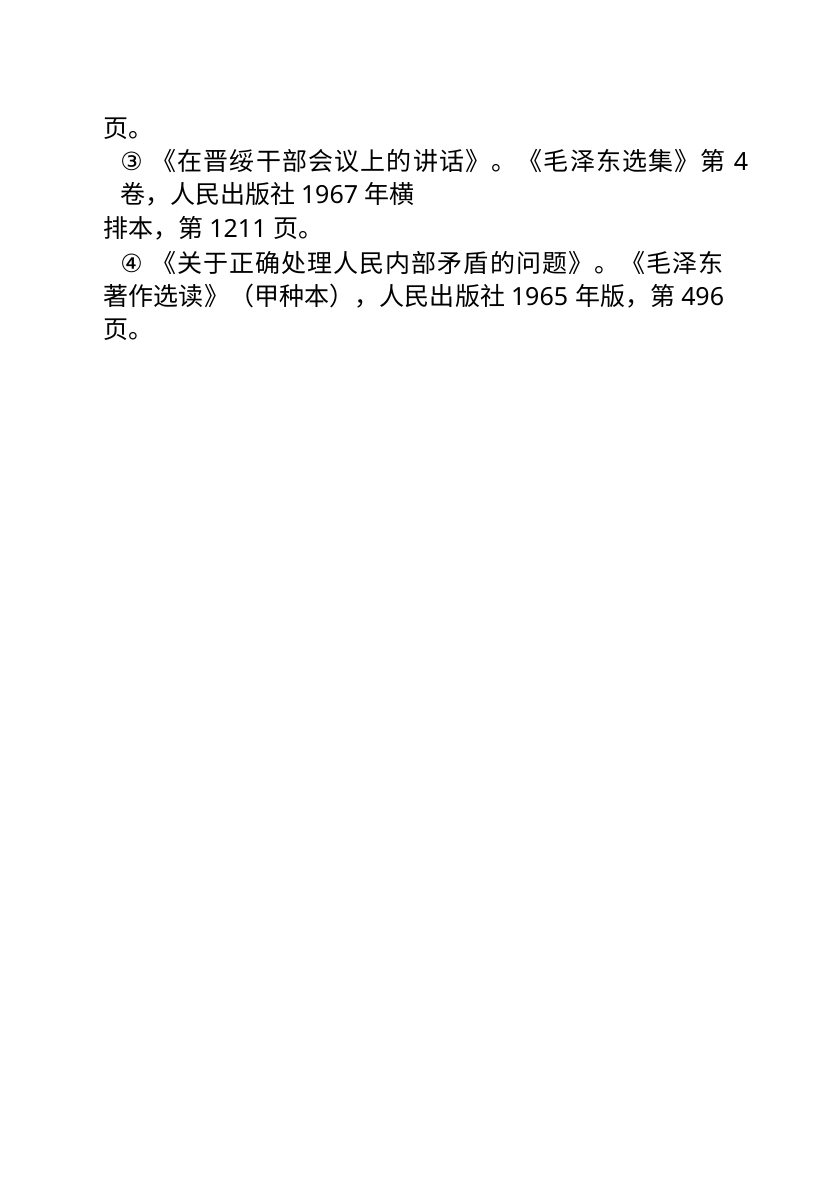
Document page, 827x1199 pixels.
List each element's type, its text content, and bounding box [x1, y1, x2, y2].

text ③ 《在晋绥干部会议上的讲话》。《毛泽东选集》第 4 卷，人民出版社 1967 年横 [120, 144, 748, 210]
text 页。 [103, 110, 748, 144]
text ④ 《关于正确处理人民内部矛盾的问题》。《毛泽东著作选读》（甲种本），人民出版社 1965 年版，第 496 页。 [103, 246, 724, 346]
text 排本，第 1211 页。 [103, 210, 748, 244]
